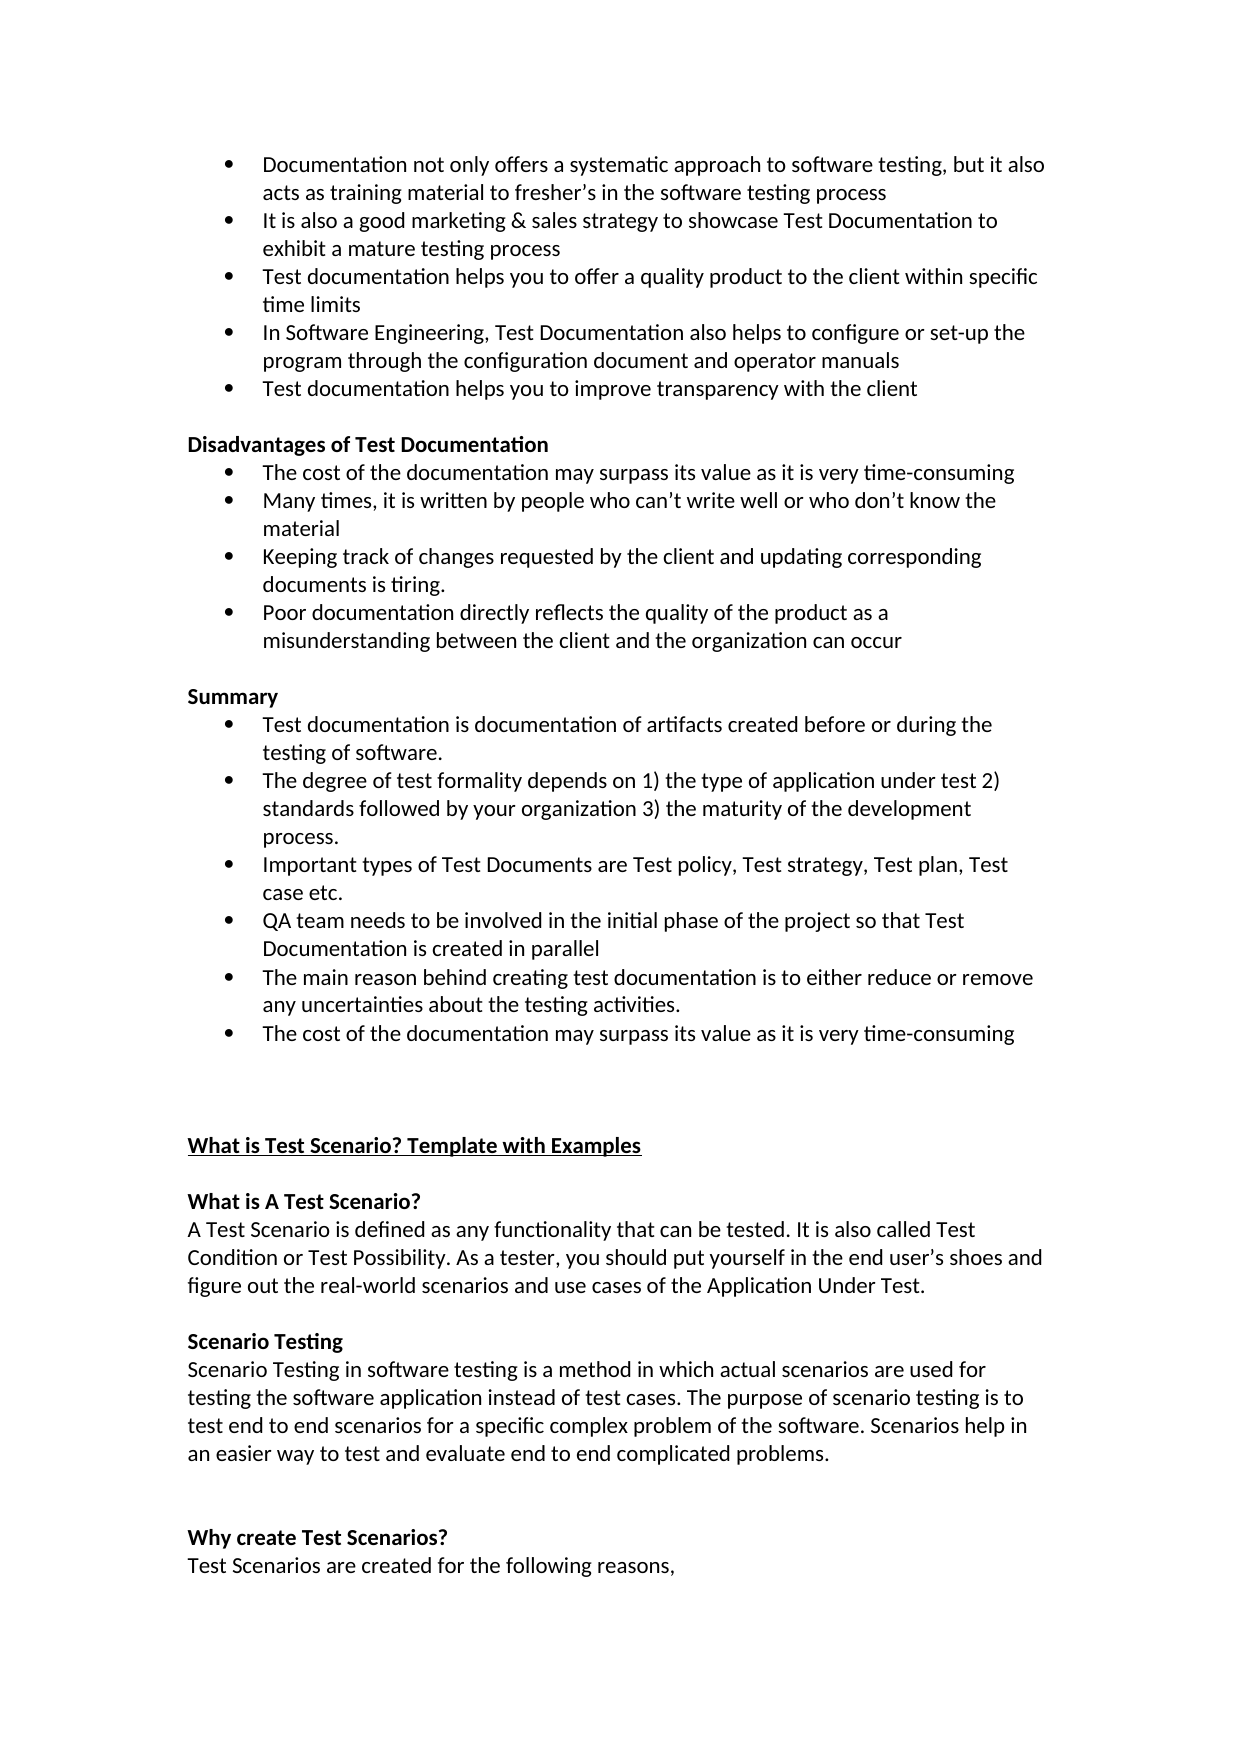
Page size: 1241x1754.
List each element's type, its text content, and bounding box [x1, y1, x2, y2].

list Poor documentation directly reflects the quality of the product as a misunderstanding between the client and the organization can occur [225, 598, 1053, 654]
list The cost of the documentation may surpass its value as it is very time-consuming [225, 1019, 1053, 1047]
text What is Test Scenario? Template with Examples [187, 1131, 1053, 1159]
list The cost of the documentation may surpass its value as it is very time-consuming [225, 458, 1053, 486]
list Documentation not only offers a systematic approach to software testing, but it also acts as training material to fresher’s in the software testing process [225, 150, 1053, 206]
text A Test Scenario is defined as any functionality that can be tested. It is also called Test Condition or Test Possibility. As a tester, you should put yourself in the end user’s shoes and figure out the real-world scenarios and use cases of the Application Under Test. [187, 1215, 1053, 1299]
list In Software Engineering, Test Documentation also helps to configure or set-up the program through the configuration document and operator manuals [225, 318, 1053, 374]
list The main reason behind creating test documentation is to either reduce or remove any uncertainties about the testing activities. [225, 963, 1053, 1019]
list The degree of test formality depends on 1) the type of application under test 2) standards followed by your organization 3) the maturity of the development process. [225, 766, 1053, 851]
list Many times, it is written by people who can’t write well or who don’t know the material [225, 486, 1053, 542]
text Disadvantages of Test Documentation [187, 430, 1053, 458]
list Important types of Test Documents are Test policy, Test strategy, Test plan, Test case etc. [225, 851, 1053, 907]
text Scenario Testing in software testing is a method in which actual scenarios are used for testing the software application instead of test cases. The purpose of scenario testing is to test end to end scenarios for a specific complex problem of the software. Scenarios help in an easier way to test and evaluate end to end complicated problems. [187, 1355, 1053, 1467]
list It is also a good marketing & sales strategy to showcase Test Documentation to exhibit a mature testing process [225, 206, 1053, 262]
text Why create Test Scenarios? [187, 1523, 1053, 1551]
text Scenario Testing [187, 1327, 1053, 1355]
list Test documentation helps you to offer a quality product to the client within specific time limits [225, 262, 1053, 318]
list Test documentation helps you to improve transparency with the client [225, 374, 1053, 402]
list QA team needs to be involved in the initial phase of the project so that Test Documentation is created in parallel [225, 907, 1053, 963]
text What is A Test Scenario? [187, 1187, 1053, 1215]
list Test documentation is documentation of artifacts created before or during the testing of software. [225, 710, 1053, 766]
text Test Scenarios are created for the following reasons, [187, 1551, 1053, 1579]
text Summary [187, 682, 1053, 710]
list Keeping track of changes requested by the client and updating corresponding documents is tiring. [225, 542, 1053, 598]
